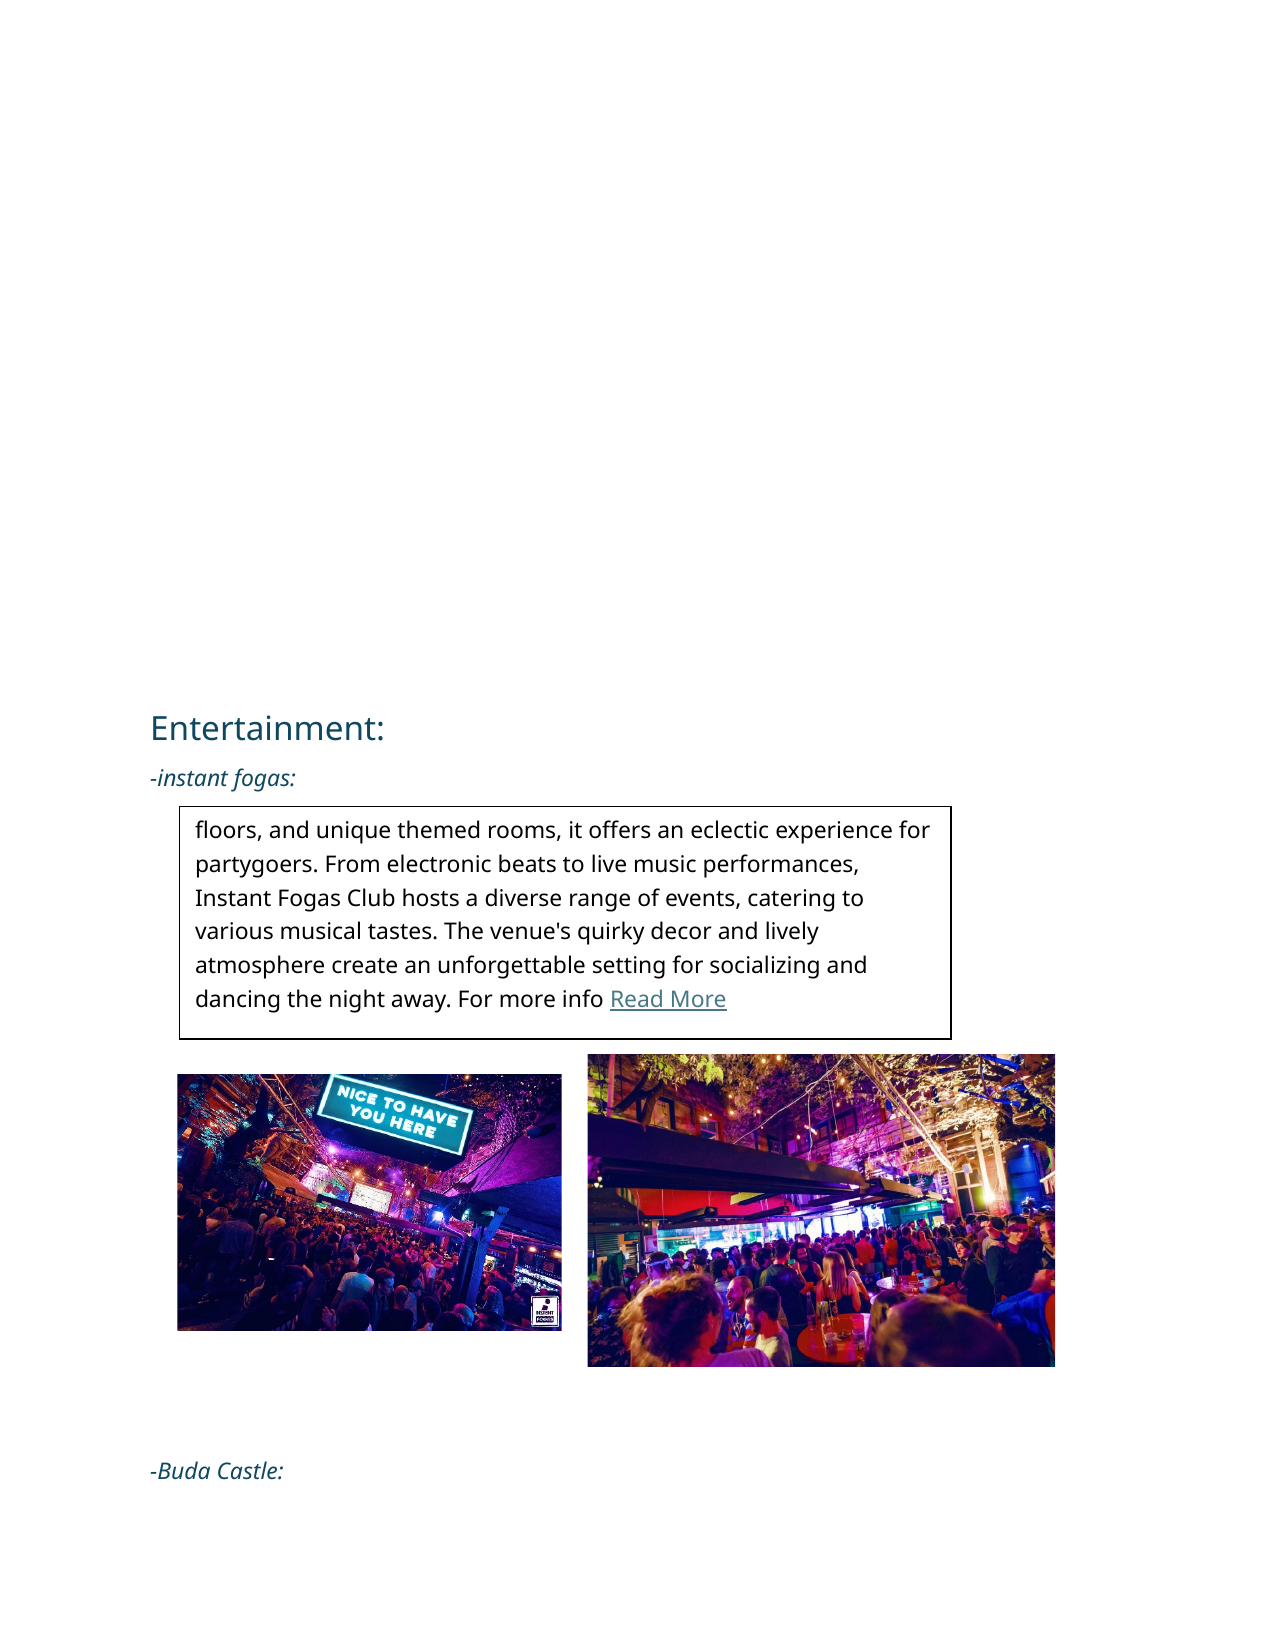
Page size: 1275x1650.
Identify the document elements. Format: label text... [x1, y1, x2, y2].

subtitle Entertainment: [150, 704, 1125, 750]
subtitle -instant fogas: [150, 762, 1125, 793]
text -Buda Castle: [150, 1455, 1125, 1486]
picture [587, 1054, 1056, 1367]
picture [177, 1074, 562, 1331]
